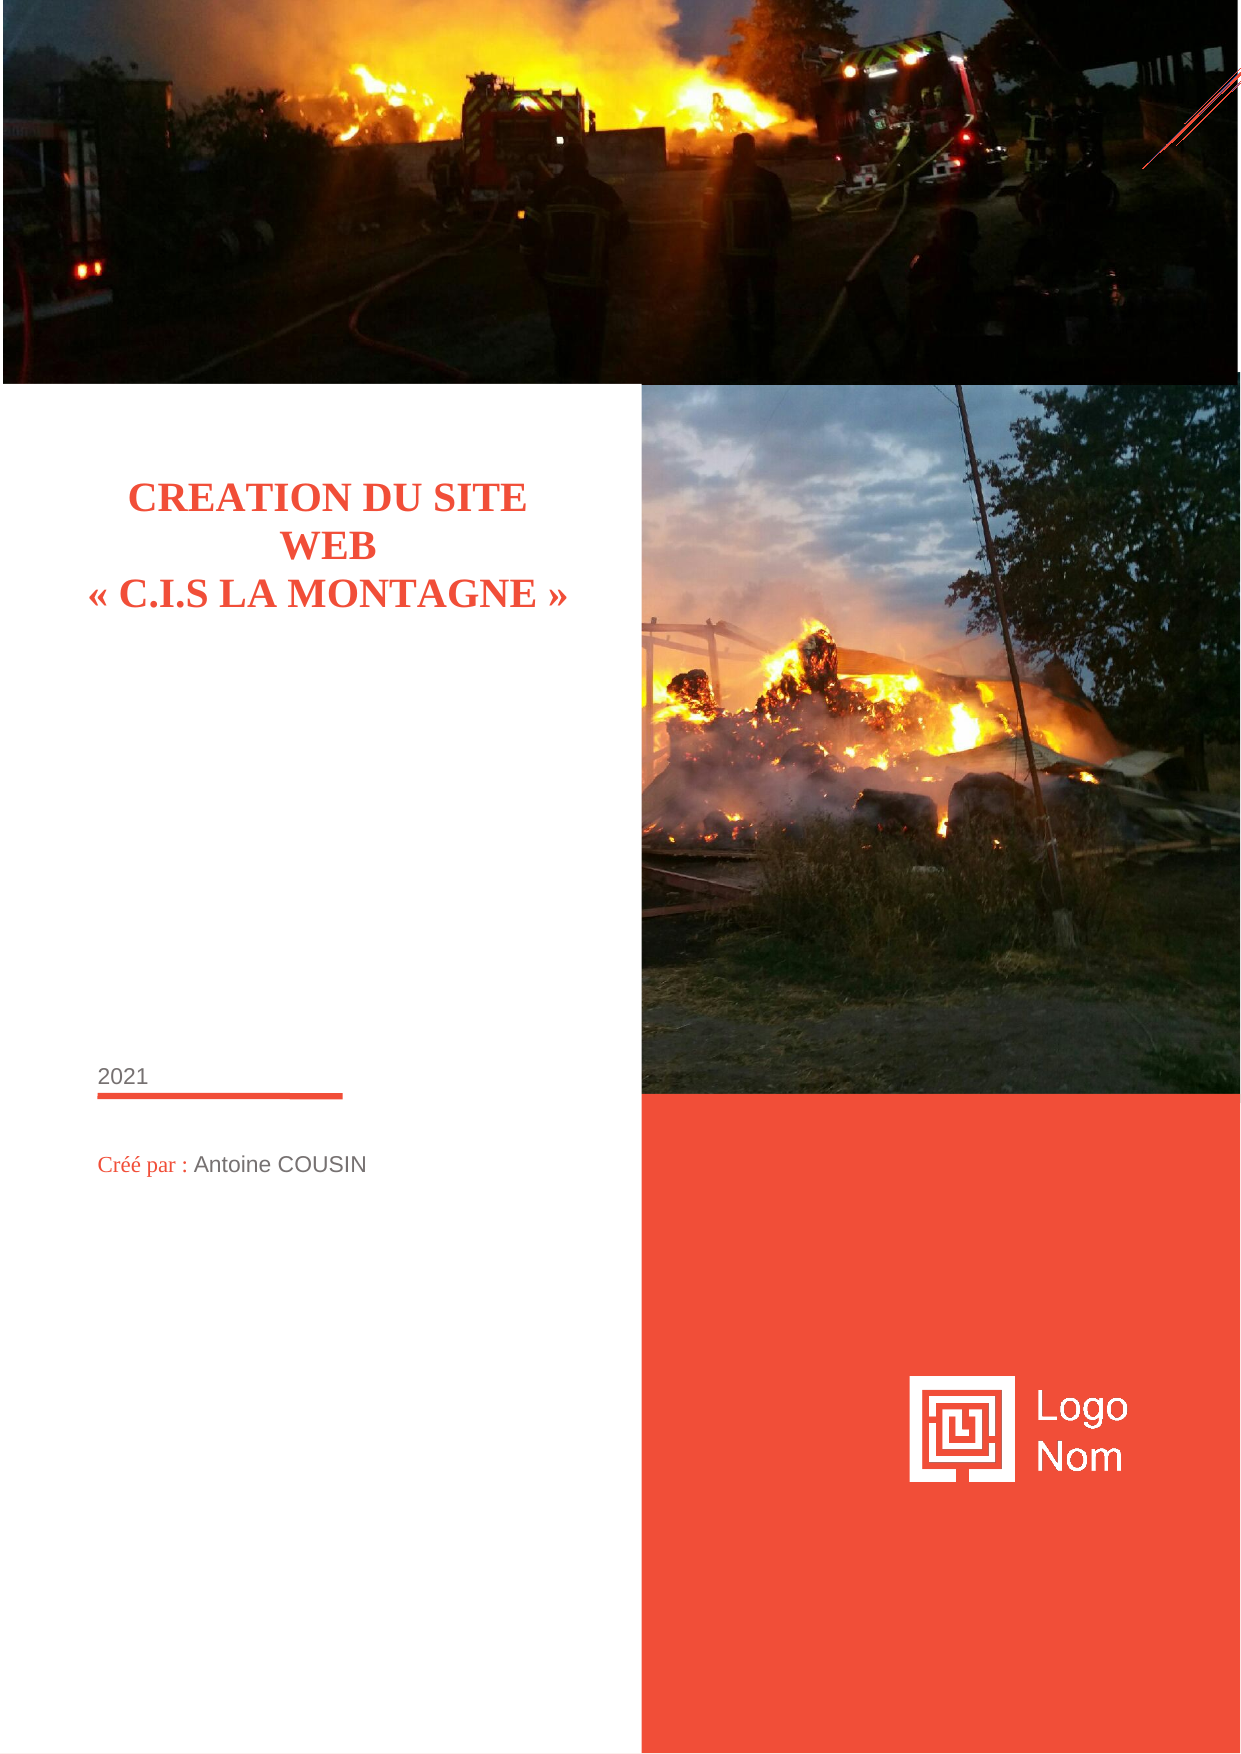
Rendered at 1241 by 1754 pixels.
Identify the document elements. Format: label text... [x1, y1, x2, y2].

table_header [98, 105, 679, 302]
picture [909, 1376, 1153, 1482]
table_cell [98, 302, 679, 1063]
picture [3, 0, 1241, 1093]
table_cell Créé par : [98, 1063, 679, 1317]
